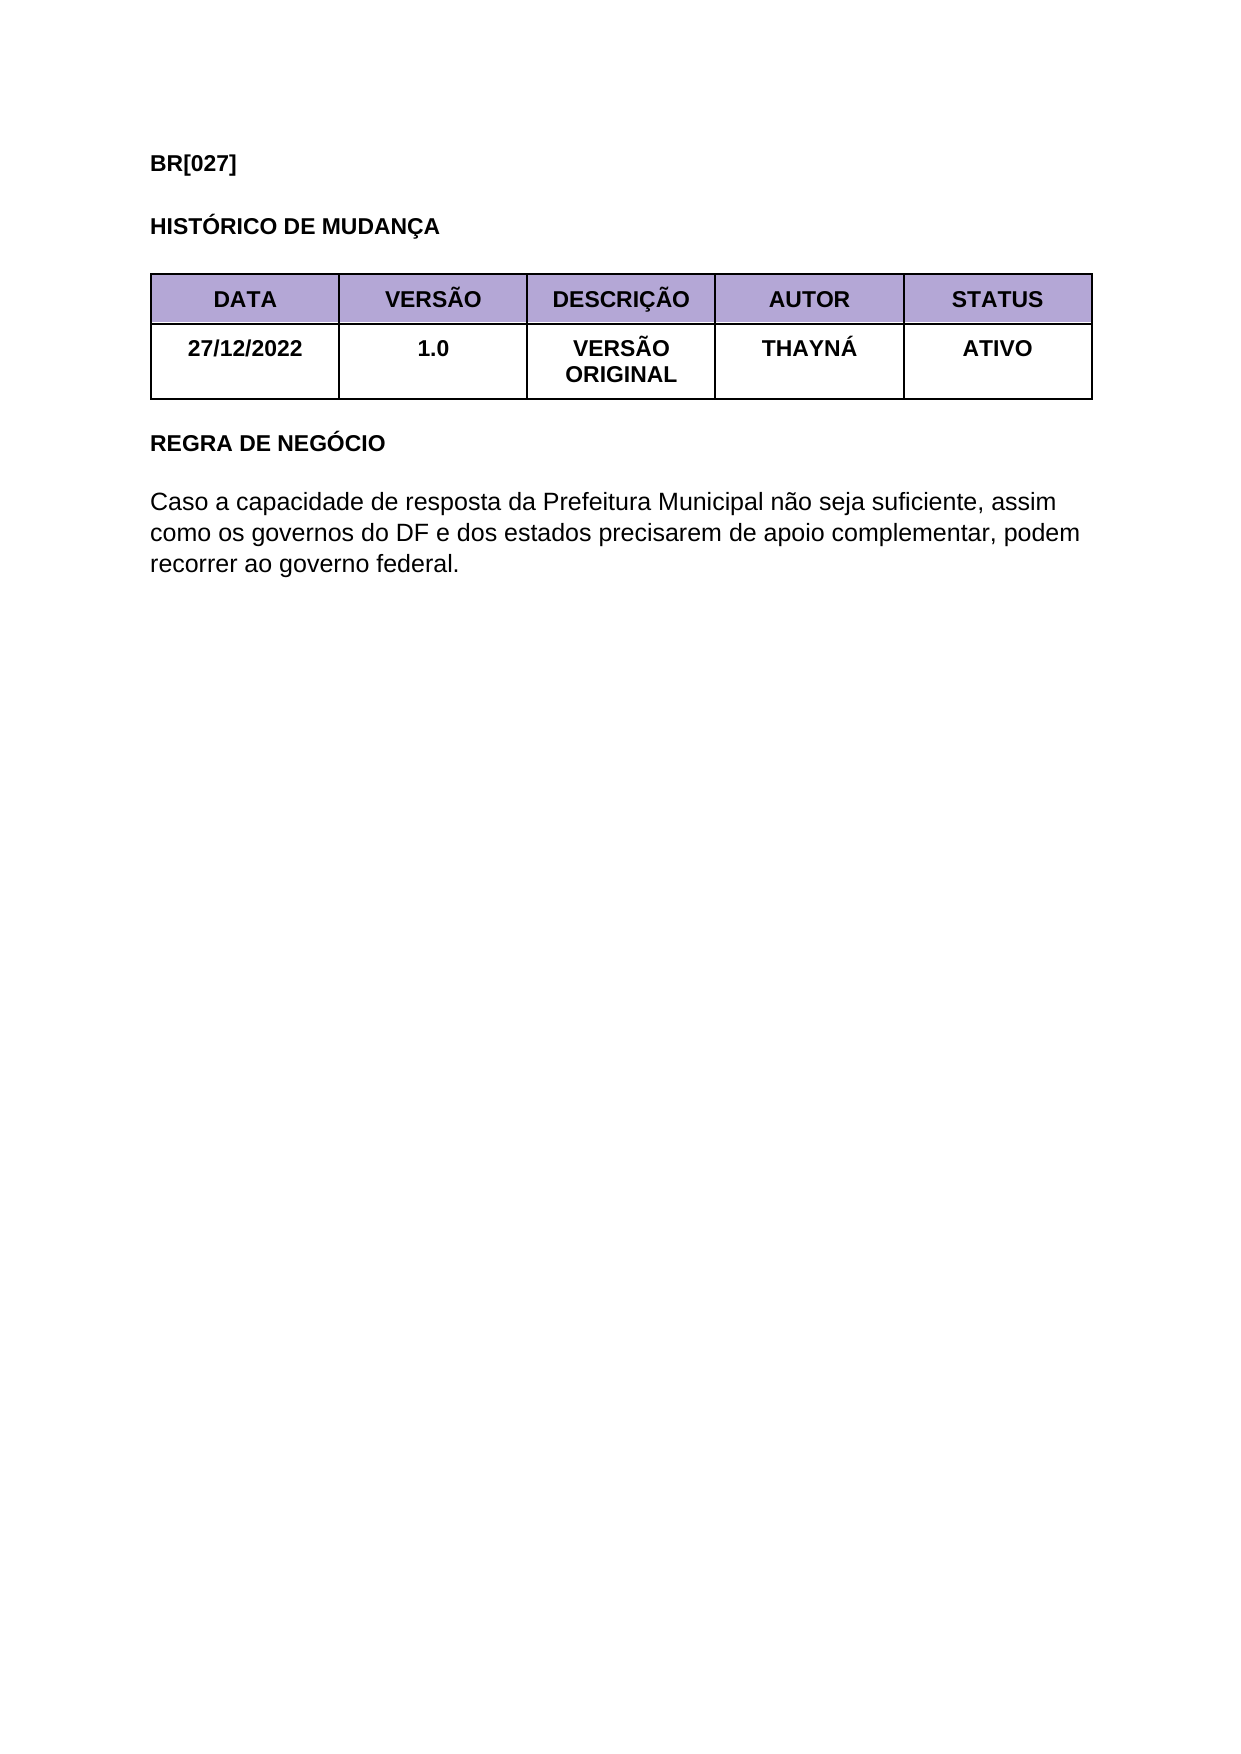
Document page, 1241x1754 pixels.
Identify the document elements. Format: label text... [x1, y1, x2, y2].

table_cell ATIVO [905, 325, 1091, 398]
text Caso a capacidade de resposta da Prefeitura Municipal não seja suficiente, assim como os governos do DF e dos estados precisarem de apoio complementar, podem recorrer ao governo federal. [150, 487, 1090, 578]
table_header VERSÃO [340, 275, 526, 322]
table_header DATA [152, 275, 338, 322]
table_cell THAYNÁ [716, 325, 903, 398]
text HISTÓRICO DE MUDANÇA [150, 213, 1090, 239]
table_cell 1.0 [340, 325, 526, 398]
table_header AUTOR [716, 275, 903, 322]
table_header DESCRIÇÃO [528, 275, 714, 322]
table_cell 27/12/2022 [152, 325, 338, 398]
table_cell VERSÃO ORIGINAL [528, 325, 714, 398]
text REGRA DE NEGÓCIO [150, 430, 1090, 457]
title BR[027] [150, 150, 1090, 176]
table_header STATUS [905, 275, 1091, 322]
